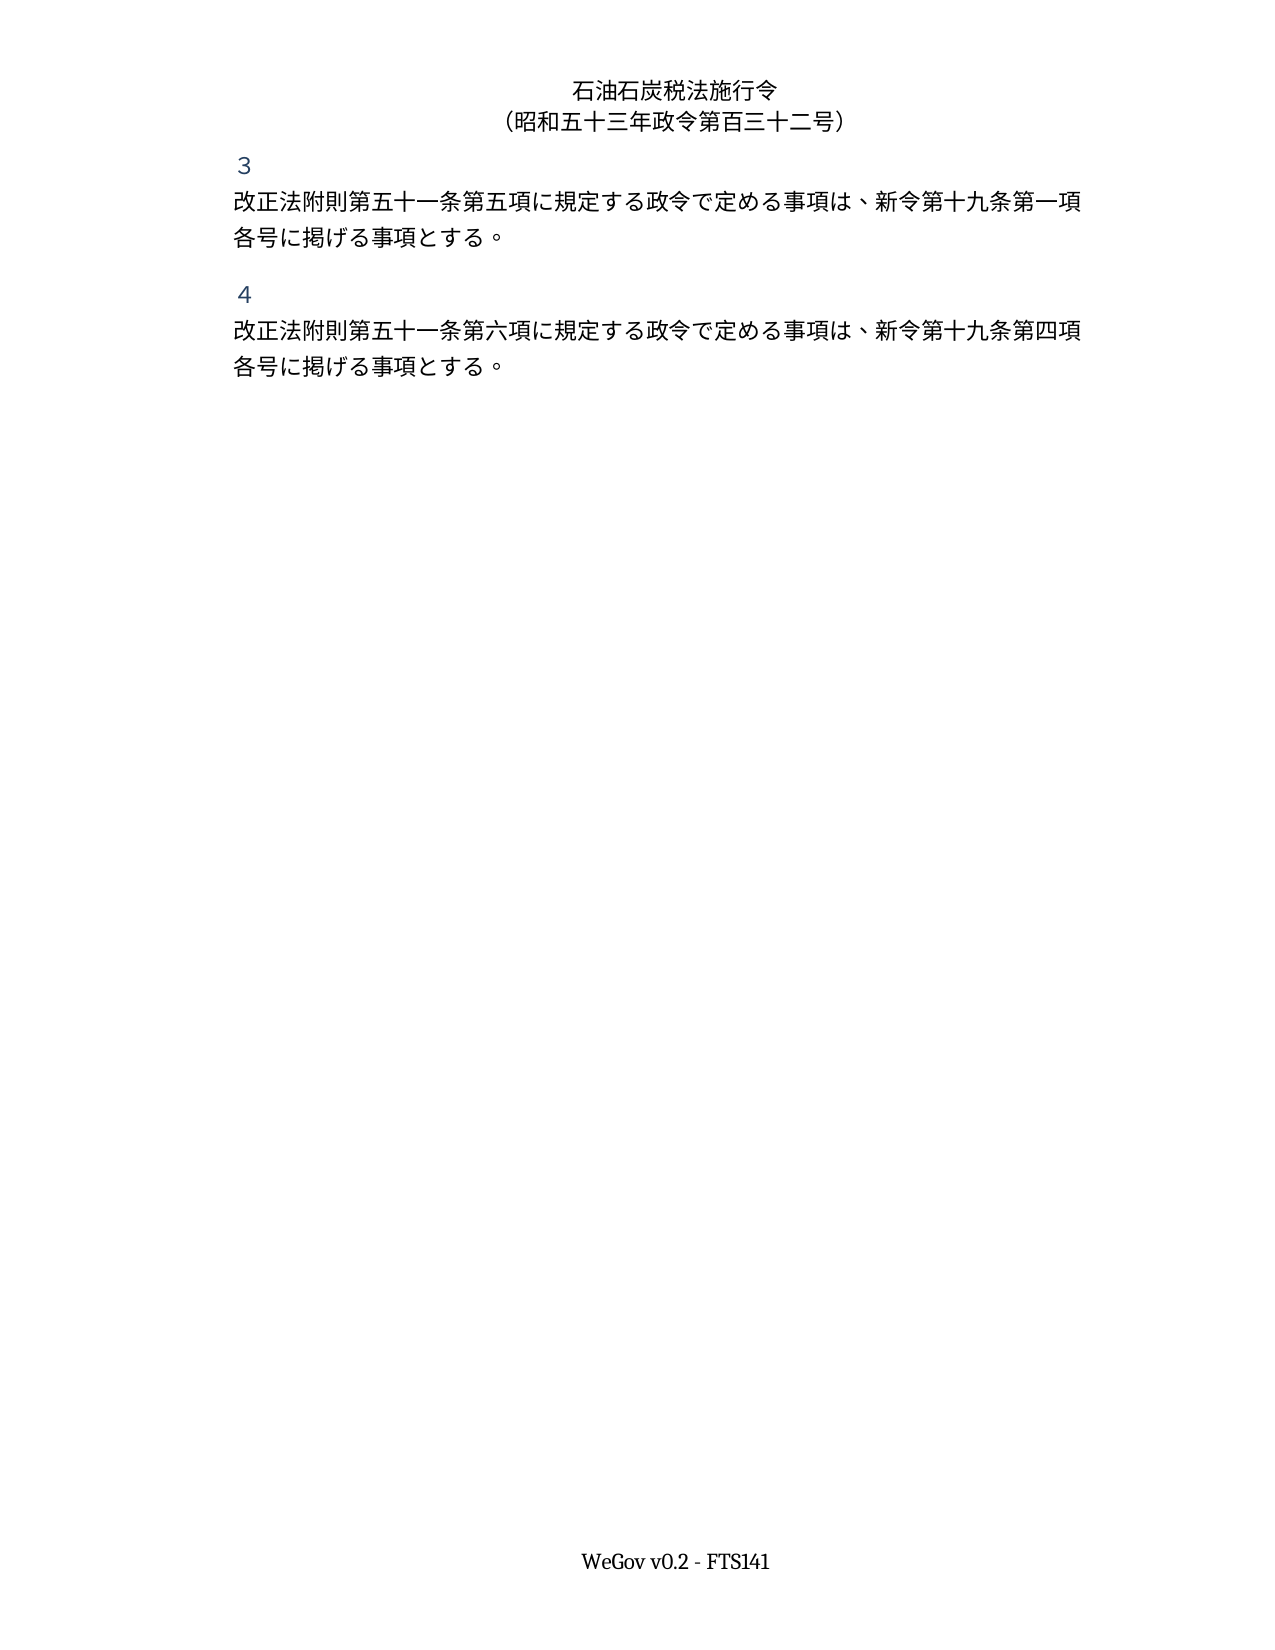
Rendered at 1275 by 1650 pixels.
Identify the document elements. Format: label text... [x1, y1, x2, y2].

text 改正法附則第五十一条第六項に規定する政令で定める事項は、新令第十九条第四項各号に掲げる事項とする。 [233, 314, 1087, 382]
text 改正法附則第五十一条第五項に規定する政令で定める事項は、新令第十九条第一項各号に掲げる事項とする。 [233, 186, 1087, 253]
subtitle ３ [233, 150, 1087, 181]
subtitle ４ [233, 279, 1087, 310]
